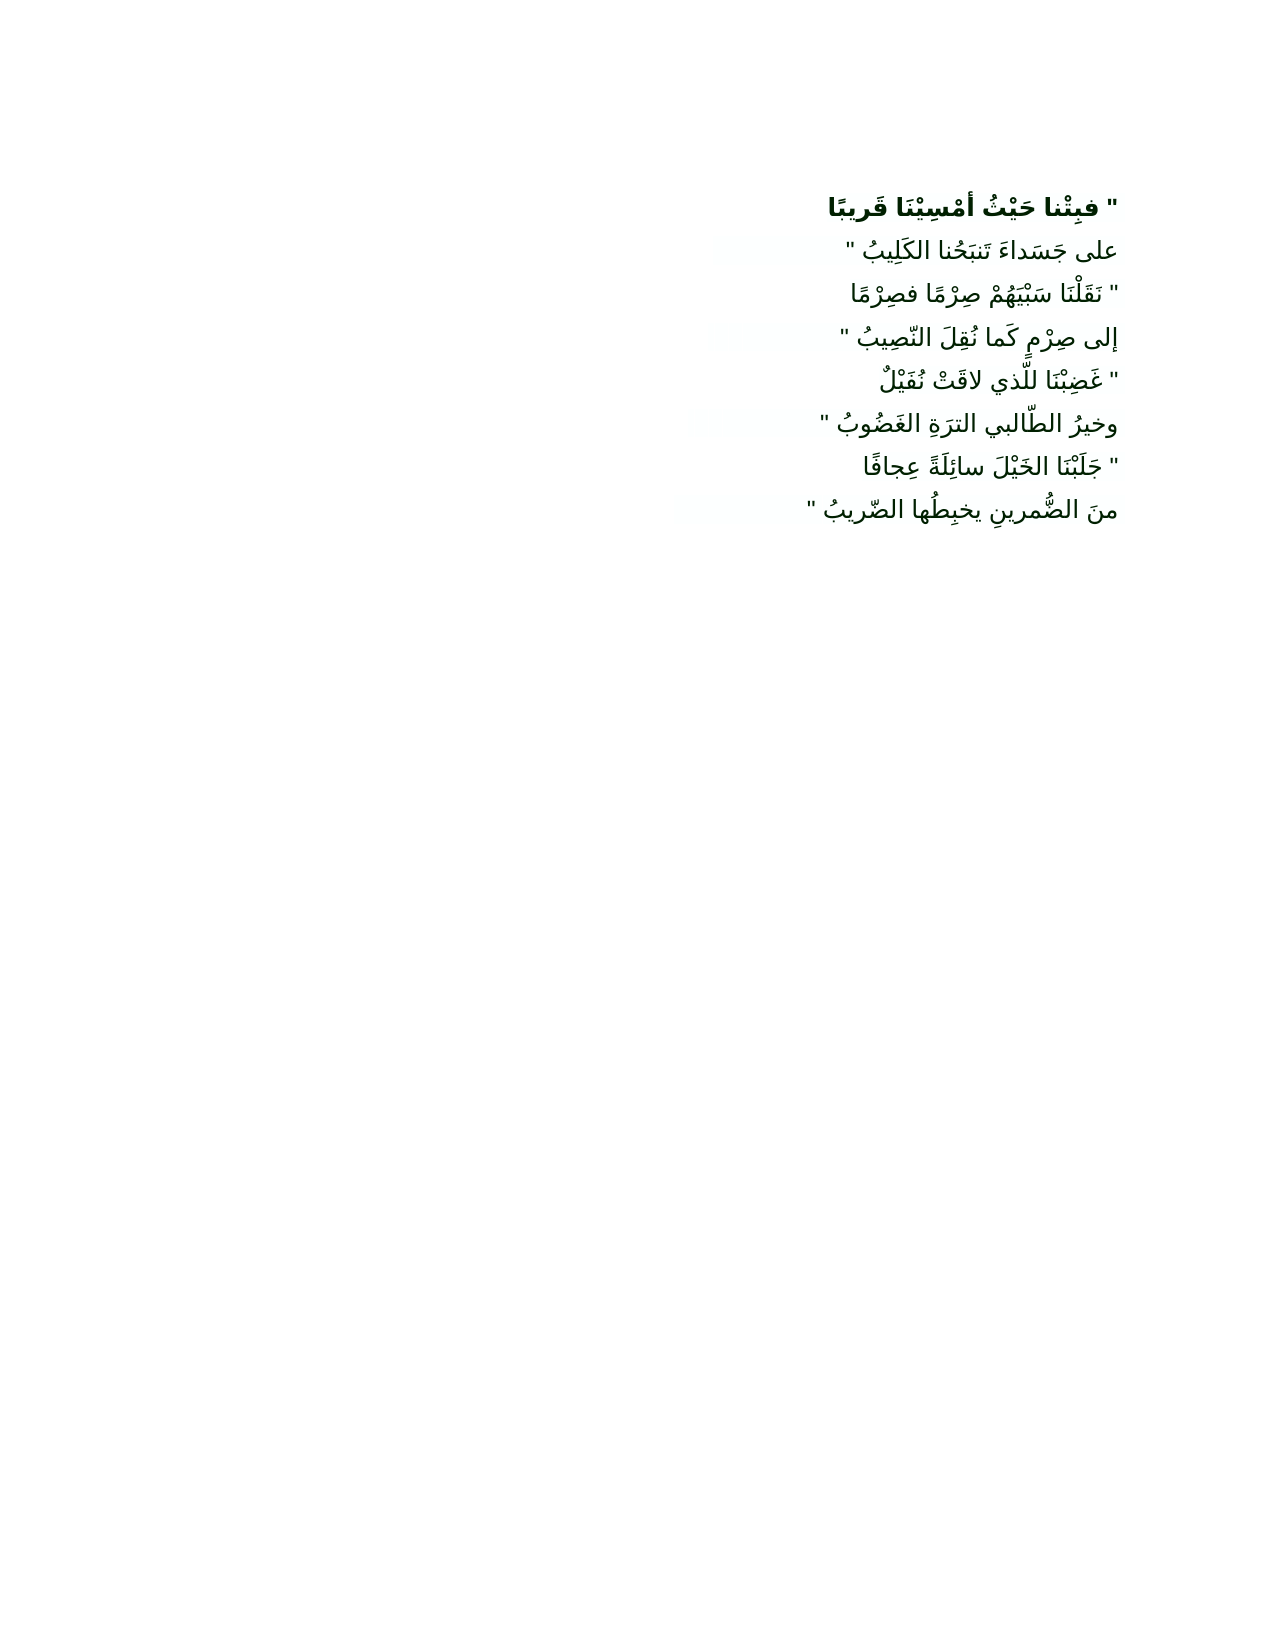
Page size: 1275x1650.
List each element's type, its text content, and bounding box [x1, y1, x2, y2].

text فبِتْنا حَيْثُ أمْسِيْنَا قَريبًا " " على جَسَداءَ تَنبَحُنا الكَلِيبُ نَقَلْنَا سَبْيَهُمْ صِرْمًا فصِرْمًا " " إلى صِرْمٍ كَما نُقِلَ النّصِيبُ غَضِبْنَا للّذي لاقَتْ نُفَيْلٌ " " وخيرُ الطّالبي الترَةِ الغَضُوبُ جَلَبْنَا الخَيْلَ سائِلَةً عِجافًا " " منَ الضُّمرينِ يخبِطُها الضّريبُ [150, 150, 1125, 524]
